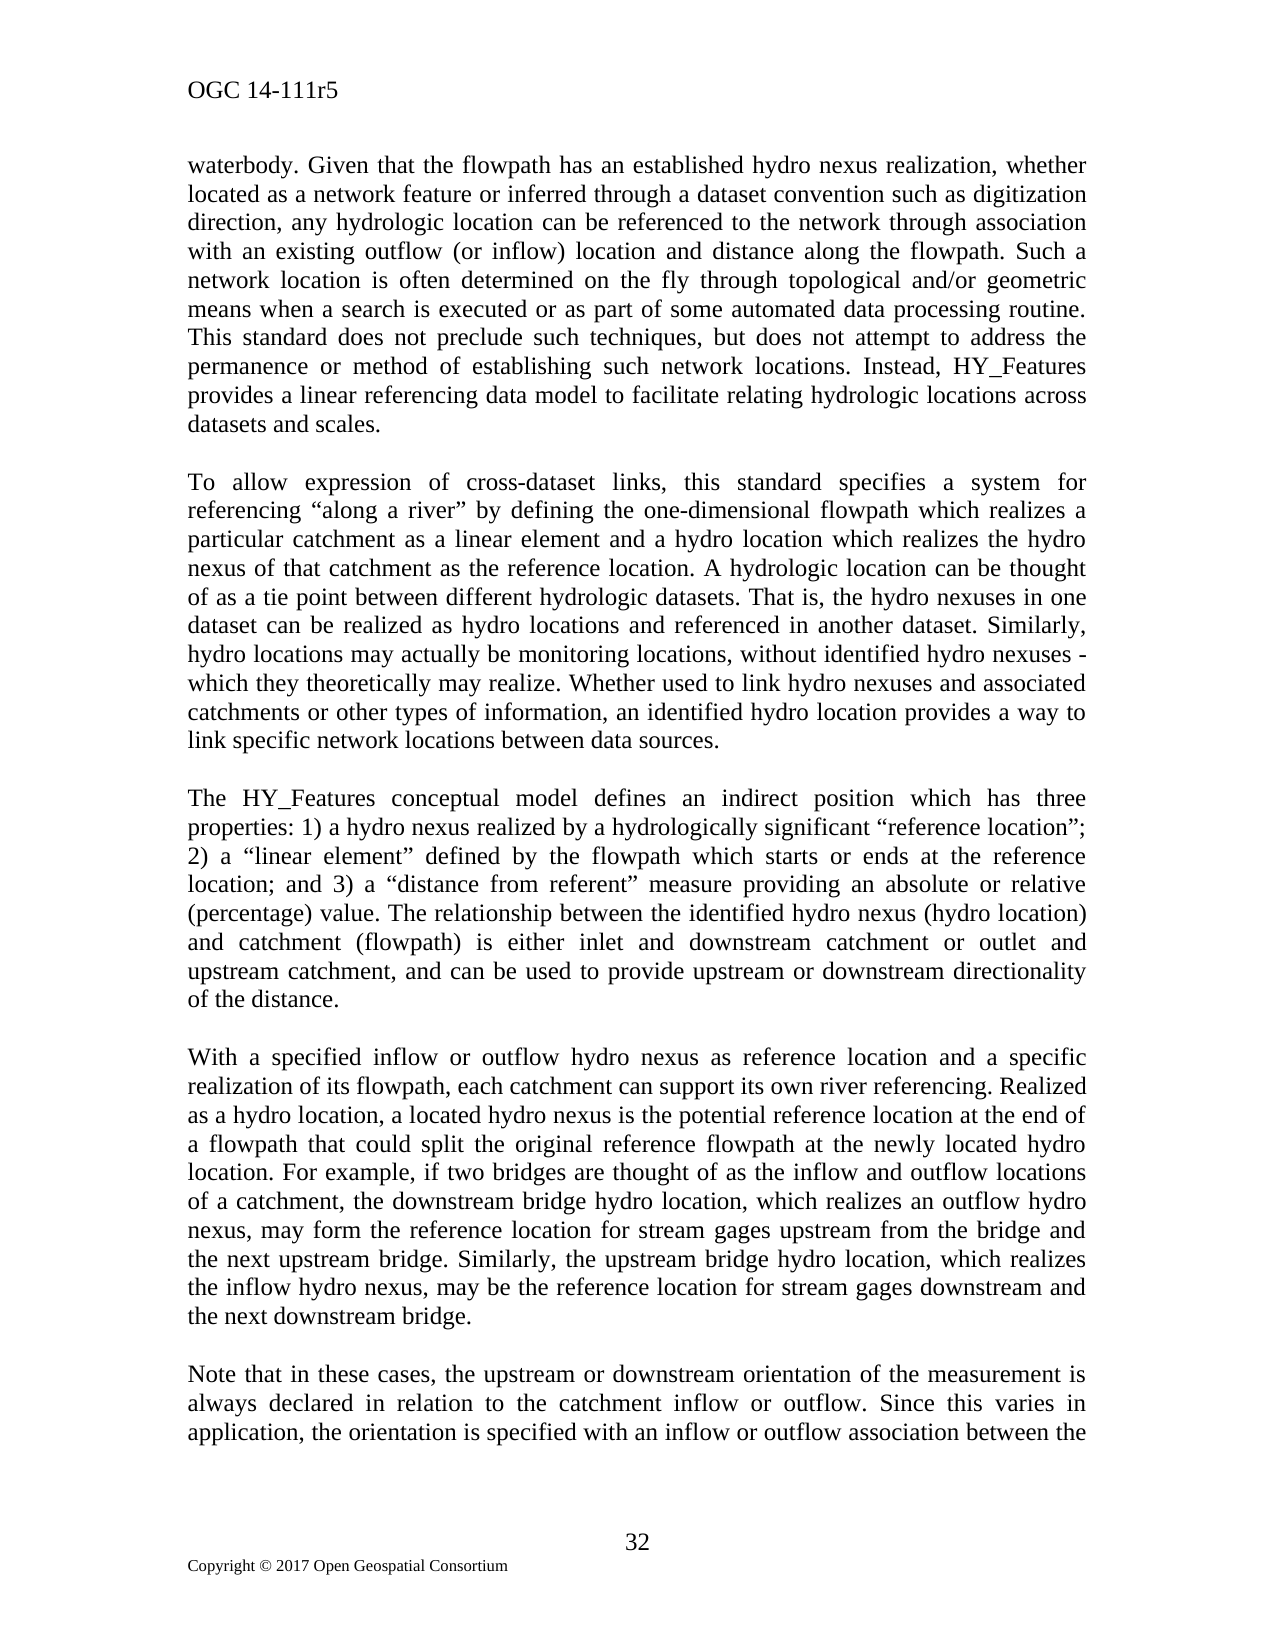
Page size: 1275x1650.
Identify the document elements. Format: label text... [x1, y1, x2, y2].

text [187, 1359, 1087, 1445]
text The HY_Features conceptual model defines an indirect position which has three properties: 1) a hydro nexus realized by a hydrologically significant “reference location”; 2) a “linear element” defined by the flowpath which starts or ends at the reference location; and 3) a “distance from referent” measure providing an absolute or relative (percentage) value. The relationship between the identified hydro nexus (hydro location) and catchment (flowpath) is either inlet and downstream catchment or outlet and upstream catchment, and can be used to provide upstream or downstream directionality of the distance. [187, 783, 1087, 1013]
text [187, 150, 1087, 437]
text To allow expression of cross-dataset links, this standard specifies a system for referencing “along a river” by defining the one-dimensional flowpath which realizes a particular catchment as a linear element and a hydro location which realizes the hydro nexus of that catchment as the reference location. A hydrologic location can be thought of as a tie point between different hydrologic datasets. That is, the hydro nexuses in one dataset can be realized as hydro locations and referenced in another dataset. Similarly, hydro locations may actually be monitoring locations, without identified hydro nexuses - which they theoretically may realize. Whether used to link hydro nexuses and associated catchments or other types of information, an identified hydro location provides a way to link specific network locations between data sources. [187, 467, 1087, 754]
text With a specified inflow or outflow hydro nexus as reference location and a specific realization of its flowpath, each catchment can support its own river referencing. Realized as a hydro location, a located hydro nexus is the potential reference location at the end of a flowpath that could split the original reference flowpath at the newly located hydro location. For example, if two bridges are thought of as the inflow and outflow locations of a catchment, the downstream bridge hydro location, which realizes an outflow hydro nexus, may form the reference location for stream gages upstream from the bridge and the next upstream bridge. Similarly, the upstream bridge hydro location, which realizes the inflow hydro nexus, may be the reference location for stream gages downstream and the next downstream bridge. [187, 1042, 1087, 1330]
